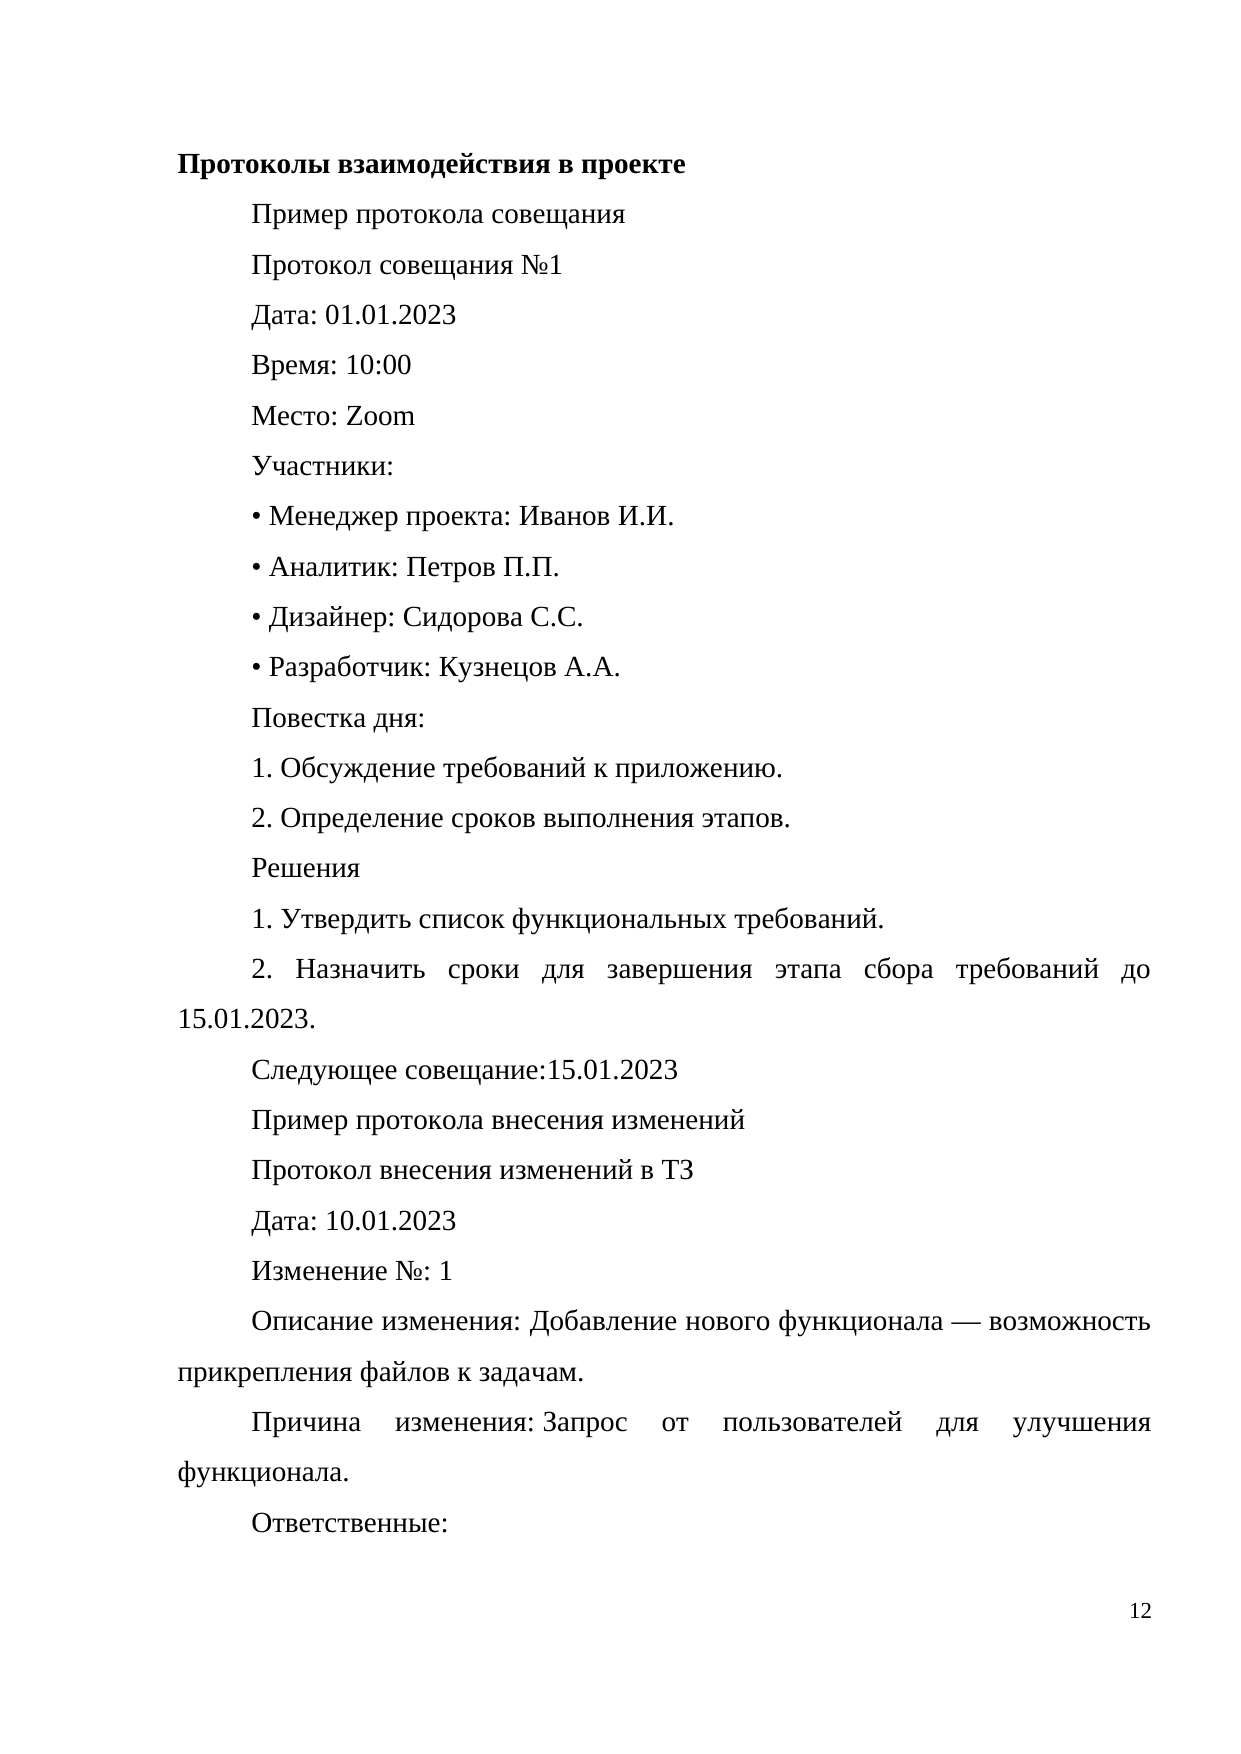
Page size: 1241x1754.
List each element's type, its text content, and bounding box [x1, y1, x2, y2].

text Пример протокола внесения изменений [177, 1102, 1152, 1136]
text Протоколы взаимодействия в проекте [177, 146, 1152, 180]
text • Менеджер проекта: Иванов И.И. [177, 498, 1152, 532]
text • Разработчик: Кузнецов А.А. [177, 649, 1152, 683]
text • Аналитик: Петров П.П. [177, 549, 1152, 582]
text 1. Обсуждение требований к приложению. [177, 750, 1152, 783]
text 2. Определение сроков выполнения этапов. [177, 800, 1152, 834]
text Описание изменения: Добавление нового функционала — возможность прикрепления файлов к задачам. [177, 1303, 1152, 1387]
text Дата: 10.01.2023 [177, 1203, 1152, 1236]
text • Дизайнер: Сидорова С.С. [177, 599, 1152, 633]
text Причина изменения: Запрос от пользователей для улучшения функционала. [177, 1404, 1152, 1488]
text 2. Назначить сроки для завершения этапа сбора требований до 15.01.2023. [177, 951, 1152, 1035]
text Участники: [177, 448, 1152, 482]
text Следующее совещание:15.01.2023 [177, 1052, 1152, 1085]
text Пример протокола совещания [177, 197, 1152, 230]
text Изменение №: 1 [177, 1253, 1152, 1287]
text Повестка дня: [177, 700, 1152, 733]
text Дата: 01.01.2023 [177, 297, 1152, 331]
text 1. Утвердить список функциональных требований. [177, 901, 1152, 934]
text Протокол совещания №1 [177, 247, 1152, 280]
text Решения [177, 851, 1152, 884]
text Место: Zoom [177, 398, 1152, 431]
text Ответственные: [177, 1505, 1152, 1538]
text Время: 10:00 [177, 347, 1152, 381]
text Протокол внесения изменений в ТЗ [177, 1152, 1152, 1186]
